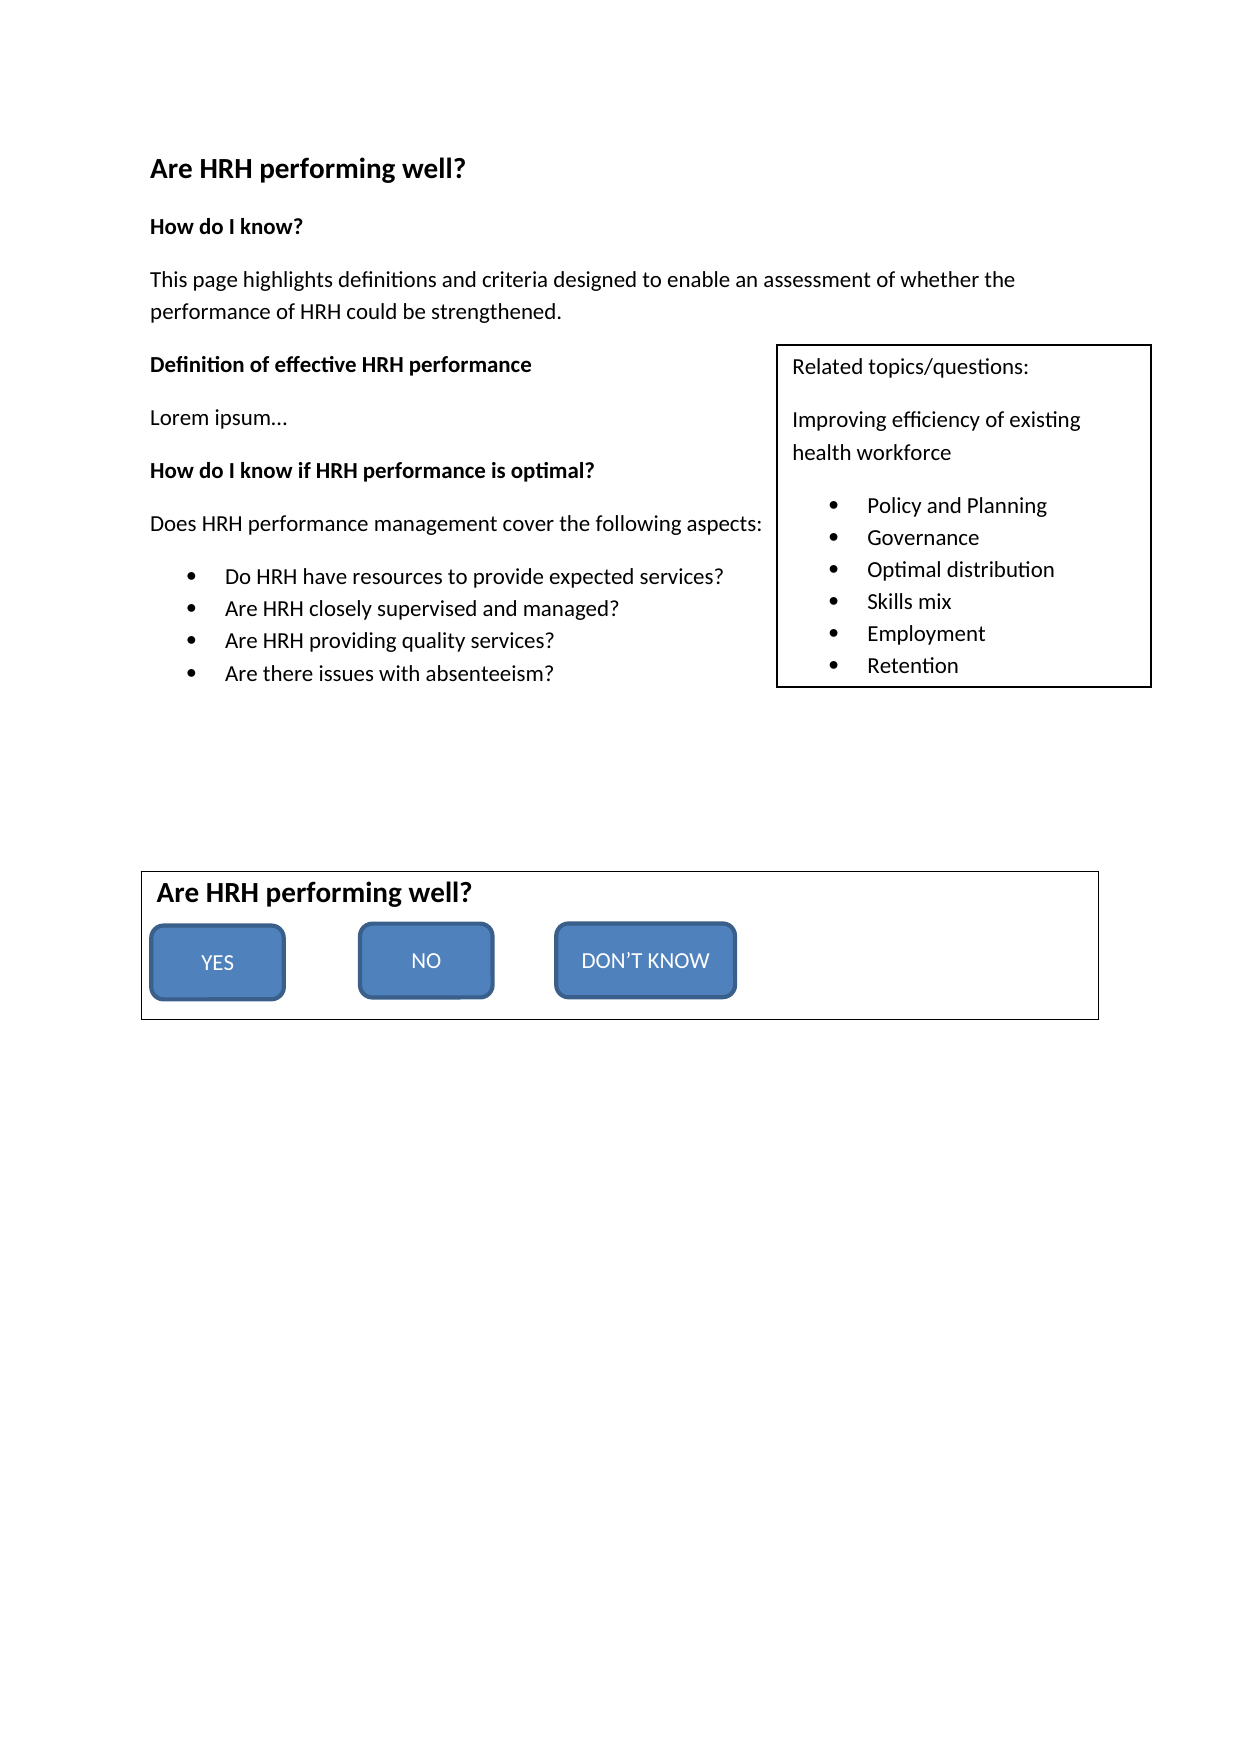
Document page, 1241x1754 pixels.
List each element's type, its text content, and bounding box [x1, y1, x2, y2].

text This page highlights definitions and criteria designed to enable an assessment of whether the performance of HRH could be strengthened. [150, 265, 1090, 325]
list Are HRH closely supervised and managed? [187, 594, 776, 622]
text Lorem ipsum… [150, 403, 776, 431]
text How do I know? [150, 212, 1090, 240]
text Are HRH performing well? [142, 872, 1098, 909]
list Are there issues with absenteeism? [187, 659, 776, 687]
text Are HRH performing well? [150, 150, 1090, 186]
list Definition of effective HRH performance [150, 350, 776, 378]
text How do I know if HRH performance is optimal? [150, 456, 776, 484]
list Do HRH have resources to provide expected services? [187, 562, 776, 590]
list Are HRH providing quality services? [187, 626, 776, 654]
text Does HRH performance management cover the following aspects: [150, 509, 776, 537]
